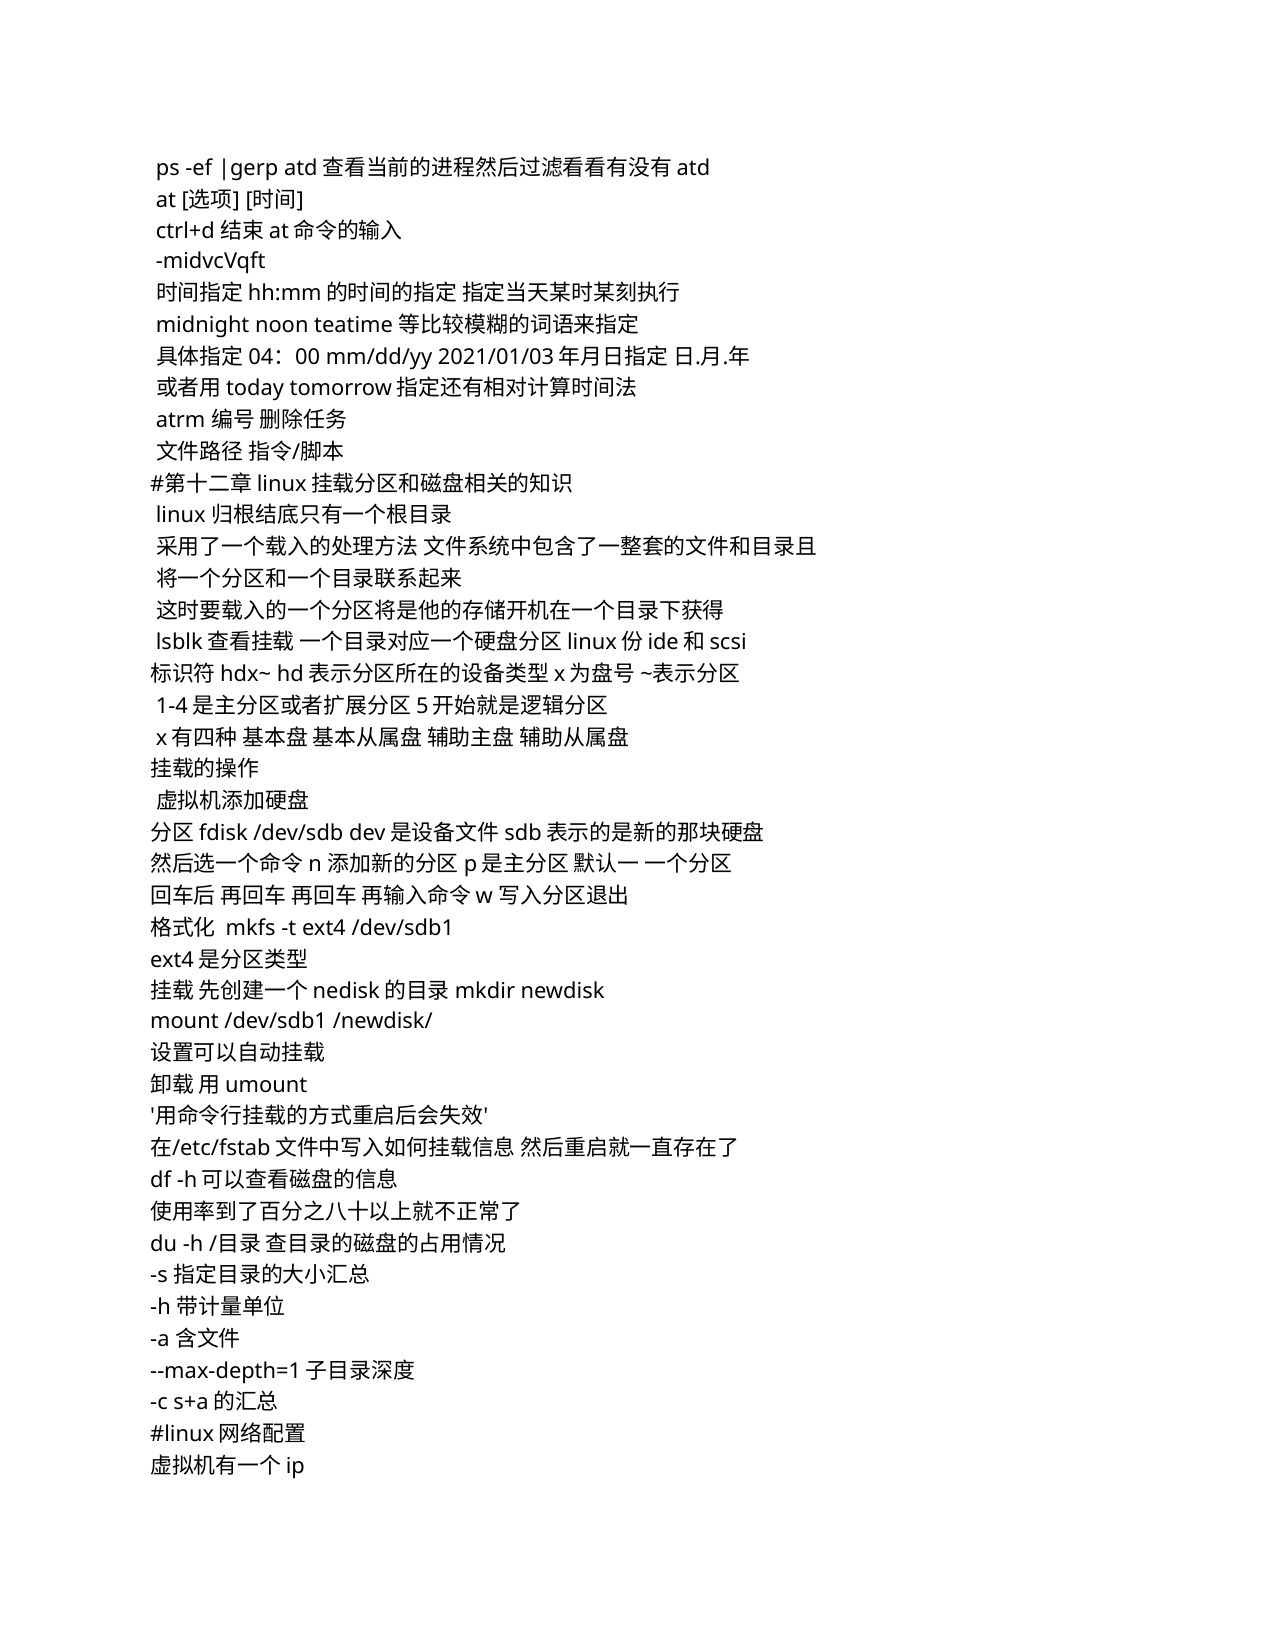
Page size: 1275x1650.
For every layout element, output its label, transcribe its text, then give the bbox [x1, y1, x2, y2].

text mount /dev/sdb1 /newdisk/ [150, 1005, 1125, 1035]
text -s 指定目录的大小汇总 [150, 1257, 1125, 1289]
text lsblk查看挂载 一个目录对应一个硬盘分区 linux份ide和scsi [150, 624, 1125, 656]
text 格式化 mkfs -t ext4 /dev/sdb1 [150, 910, 1125, 942]
text 具体指定 04：00 mm/dd/yy 2021/01/03年月日指定 日.月.年 [150, 339, 1125, 370]
text '用命令行挂载的方式重启后会失效' [150, 1098, 1125, 1130]
text 挂载的操作 [150, 751, 1125, 783]
text ctrl+d 结束at命令的输入 [150, 213, 1125, 245]
text 设置可以自动挂载 [150, 1035, 1125, 1067]
text 这时要载入的一个分区将是他的存储开机在一个目录下获得 [150, 593, 1125, 624]
text 或者用today tomorrow指定还有相对计算时间法 [150, 370, 1125, 402]
text #linux网络配置 [150, 1416, 1125, 1448]
text #第十二章 linux挂载分区和磁盘相关的知识 [150, 466, 1125, 497]
text 回车后 再回车 再回车 再输入命令w 写入分区退出 [150, 878, 1125, 910]
text atrm 编号 删除任务 [150, 402, 1125, 434]
text ps -ef |gerp atd查看当前的进程然后过滤看看有没有atd [150, 150, 1125, 182]
text -c s+a的汇总 [150, 1384, 1125, 1416]
text 将一个分区和一个目录联系起来 [150, 561, 1125, 593]
text ext4是分区类型 [150, 942, 1125, 973]
text 采用了一个载入的处理方法 文件系统中包含了一整套的文件和目录且 [150, 529, 1125, 561]
text du -h /目录 查目录的磁盘的占用情况 [150, 1226, 1125, 1257]
text x有四种 基本盘 基本从属盘 辅助主盘 辅助从属盘 [150, 719, 1125, 751]
text 文件路径 指令/脚本 [150, 434, 1125, 466]
text midnight noon teatime 等比较模糊的词语来指定 [150, 307, 1125, 339]
text 挂载 先创建一个nedisk的目录 mkdir newdisk [150, 973, 1125, 1005]
text 标识符hdx~ hd表示分区所在的设备类型 x为盘号 ~表示分区 [150, 656, 1125, 688]
text -a 含文件 [150, 1321, 1125, 1353]
text at [选项] [时间] [150, 182, 1125, 213]
text 时间指定hh:mm的时间的指定 指定当天某时某刻执行 [150, 275, 1125, 307]
text 1-4是主分区或者扩展分区 5开始就是逻辑分区 [150, 688, 1125, 719]
text -midvcVqft [150, 245, 1125, 275]
text 分区 fdisk /dev/sdb dev是设备文件 sdb表示的是新的那块硬盘 [150, 815, 1125, 846]
text 卸载 用umount [150, 1067, 1125, 1098]
text 虚拟机添加硬盘 [150, 783, 1125, 815]
text df -h可以查看磁盘的信息 [150, 1162, 1125, 1194]
text 使用率到了百分之八十以上就不正常了 [150, 1194, 1125, 1226]
text 虚拟机有一个ip [150, 1448, 1125, 1480]
text 然后选一个命令 n 添加新的分区 p是主分区 默认一 一个分区 [150, 846, 1125, 878]
text --max-depth=1子目录深度 [150, 1353, 1125, 1384]
text linux 归根结底只有一个根目录 [150, 497, 1125, 529]
text -h 带计量单位 [150, 1289, 1125, 1321]
text 在/etc/fstab文件中写入如何挂载信息 然后重启就一直存在了 [150, 1130, 1125, 1162]
